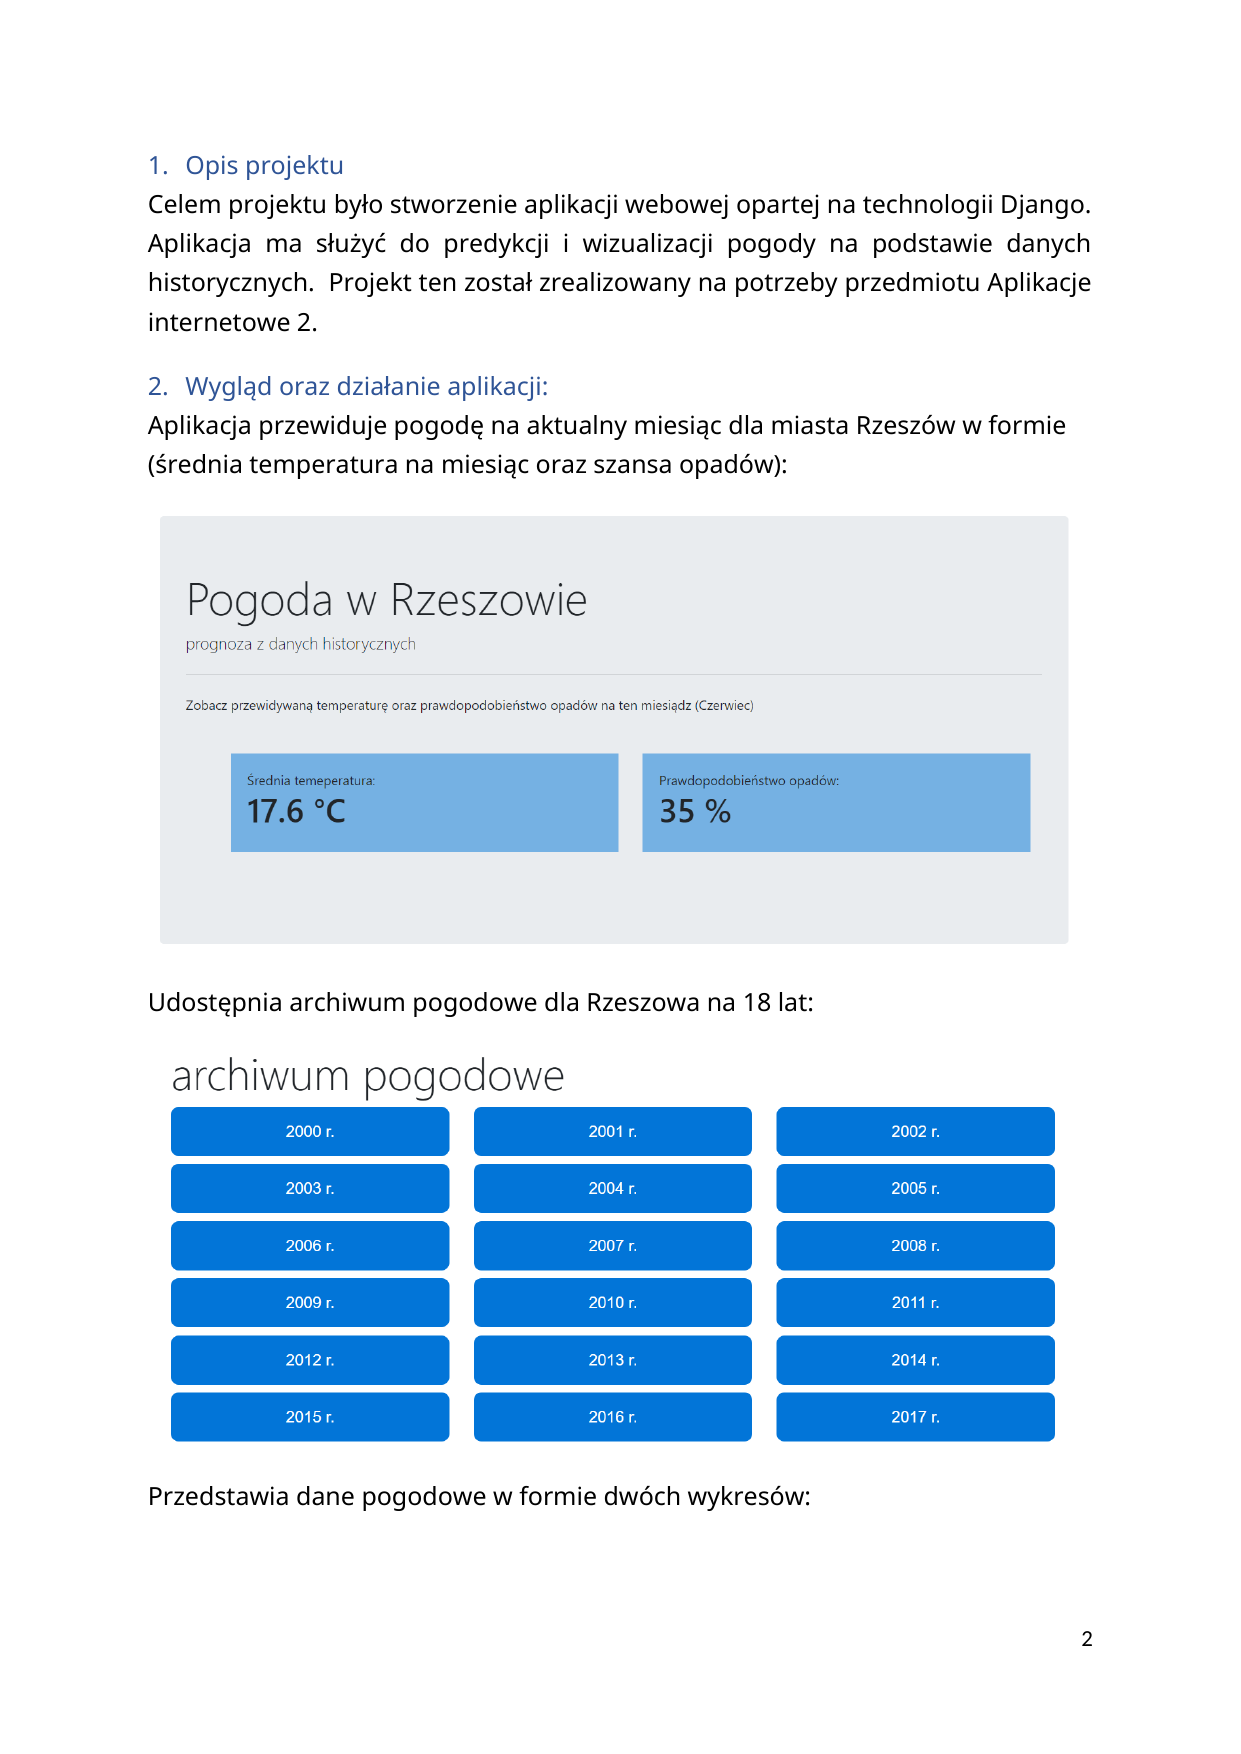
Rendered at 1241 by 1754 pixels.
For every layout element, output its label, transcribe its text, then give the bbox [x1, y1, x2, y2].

text Aplikacja przewiduje pogodę na aktualny miesiąc dla miasta Rzeszów w formie (średnia temperatura na miesiąc oraz szansa opadów): [148, 408, 1093, 481]
picture [147, 1044, 1093, 1454]
subtitle Wygląd oraz działanie aplikacji: [148, 368, 1093, 402]
subtitle Opis projektu [148, 148, 1093, 182]
text Przedstawia dane pogodowe w formie dwóch wykresów: [148, 1478, 1093, 1513]
picture [147, 506, 1093, 960]
text Celem projektu było stworzenie aplikacji webowej opartej na technologii Django. Aplikacja ma służyć do predykcji i wizualizacji pogody na podstawie danych historycznych. Projekt ten został zrealizowany na potrzeby przedmiotu Aplikacje internetowe 2. [148, 187, 1093, 338]
text Udostępnia archiwum pogodowe dla Rzeszowa na 18 lat: [148, 985, 1093, 1019]
